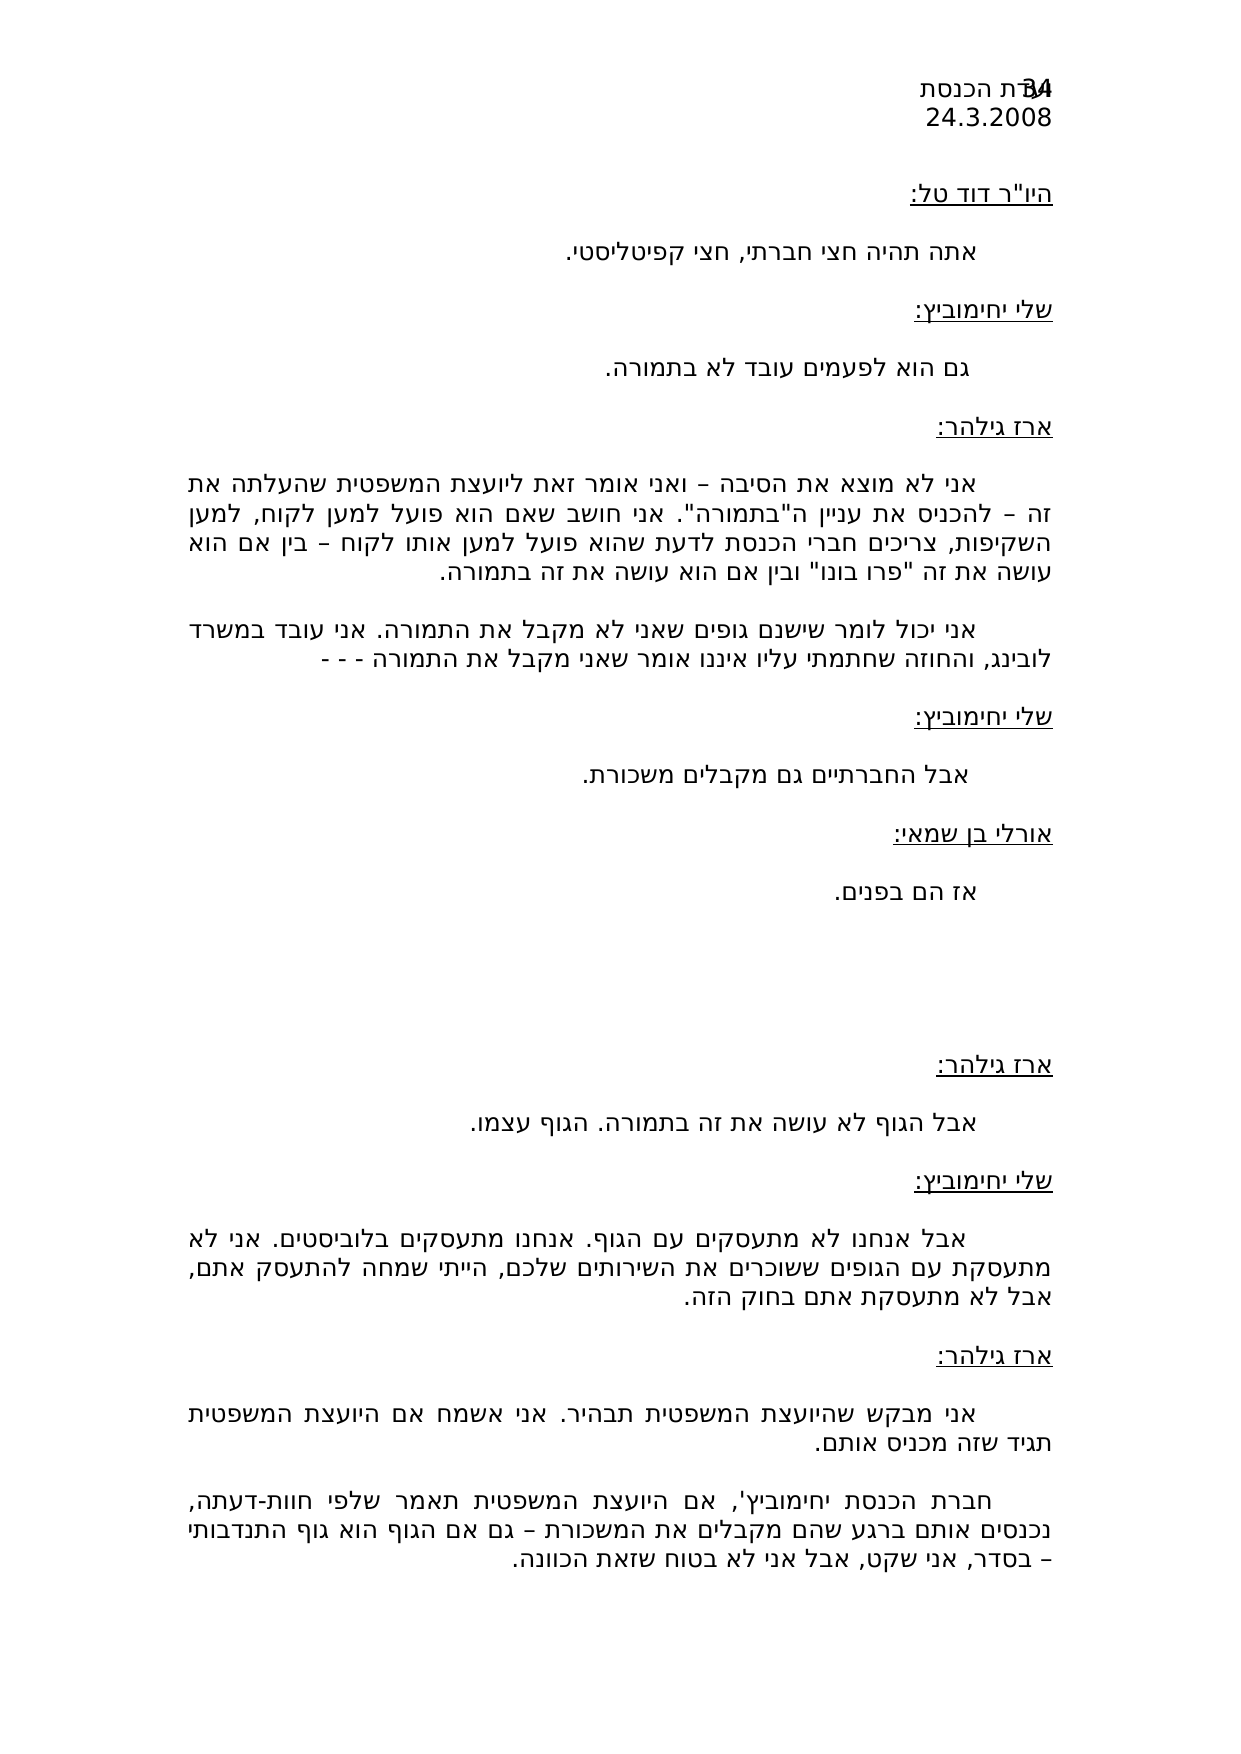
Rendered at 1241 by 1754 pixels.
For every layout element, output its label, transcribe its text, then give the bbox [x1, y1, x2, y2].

subtitle שלי יחימוביץ: [187, 266, 1053, 324]
text אורלי בן שמאי: [187, 789, 1053, 848]
text חברת הכנסת יחימוביץ', אם היועצת המשפטית תאמר שלפי חוות-דעתה, נכנסים אותם ברגע שהם מקבלים את המשכורת – גם אם הגוף הוא גוף התנדבותי – בסדר, אני שקט, אבל אני לא בטוח שזאת הכוונה. [187, 1486, 1053, 1573]
text אבל החברתיים גם מקבלים משכורת. [187, 760, 1053, 789]
text אבל אנחנו לא מתעסקים עם הגוף. אנחנו מתעסקים בלוביסטים. אני לא מתעסקת עם הגופים ששוכרים את השירותים שלכם, הייתי שמחה להתעסק אתם, אבל לא מתעסקת אתם בחוק הזה. [187, 1224, 1053, 1312]
text אתה תהיה חצי חברתי, חצי קפיטליסטי. [187, 237, 1053, 266]
text אבל הגוף לא עושה את זה בתמורה. הגוף עצמו. [187, 1108, 1053, 1137]
text אז הם בפנים. [187, 877, 1053, 906]
text ארז גילהר: [187, 382, 1053, 441]
text אני לא מוצא את הסיבה – ואני אומר זאת ליועצת המשפטית שהעלתה את זה – להכניס את עניין ה"בתמורה". אני חושב שאם הוא פועל למען לקוח, למען השקיפות, צריכים חברי הכנסת לדעת שהוא פועל למען אותו לקוח – בין אם הוא עושה את זה "פרו בונו" ובין אם הוא עושה את זה בתמורה. [187, 469, 1053, 586]
text ארז גילהר: [187, 1021, 1053, 1079]
text אני יכול לומר שישנם גופים שאני לא מקבל את התמורה. אני עובד במשרד לובינג, והחוזה שחתמתי עליו איננו אומר שאני מקבל את התמורה - - - [187, 615, 1053, 673]
text היו"ר דוד טל: [187, 150, 1053, 208]
text גם הוא לפעמים עובד לא בתמורה. [187, 353, 1053, 382]
text ארז גילהר: [187, 1312, 1053, 1370]
subtitle שלי יחימוביץ: [187, 1137, 1053, 1195]
subtitle שלי יחימוביץ: [187, 673, 1053, 732]
text אני מבקש שהיועצת המשפטית תבהיר. אני אשמח אם היועצת המשפטית תגיד שזה מכניס אותם. [187, 1399, 1053, 1457]
